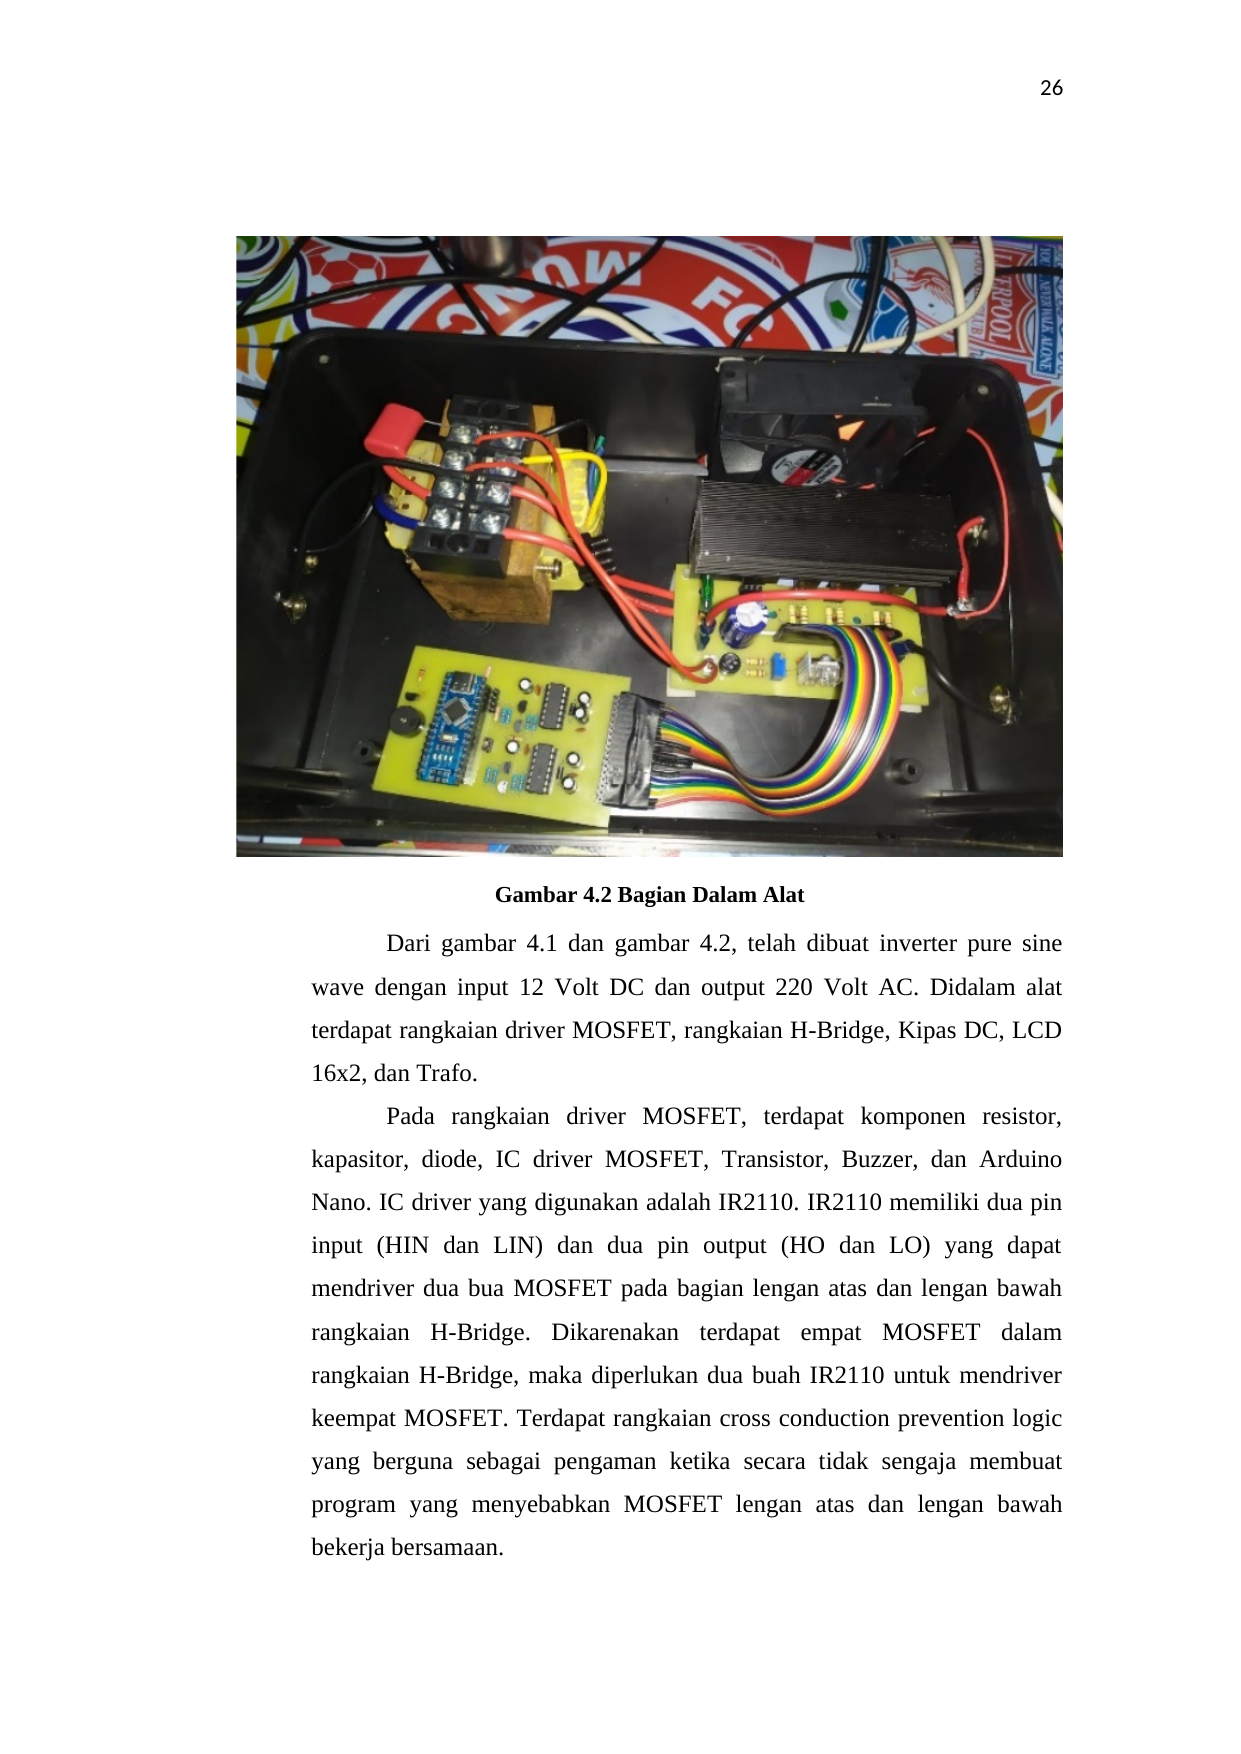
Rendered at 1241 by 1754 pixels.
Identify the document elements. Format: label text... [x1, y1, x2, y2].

text Dari gambar 4.1 dan gambar 4.2, telah dibuat inverter pure sine wave dengan input 12 Volt DC dan output 220 Volt AC. Didalam alat terdapat rangkaian driver MOSFET, rangkaian H-Bridge, Kipas DC, LCD 16x2, dan Trafo. [311, 928, 1063, 1087]
text Gambar 4.2 Bagian Dalam Alat [236, 881, 1063, 908]
picture [236, 236, 1063, 857]
text Pada rangkaian driver MOSFET, terdapat komponen resistor, kapasitor, diode, IC driver MOSFET, Transistor, Buzzer, dan Arduino Nano. IC driver yang digunakan adalah IR2110. IR2110 memiliki dua pin input (HIN dan LIN) dan dua pin output (HO dan LO) yang dapat mendriver dua bua MOSFET pada bagian lengan atas dan lengan bawah rangkaian H-Bridge. Dikarenakan terdapat empat MOSFET dalam rangkaian H-Bridge, maka diperlukan dua buah IR2110 untuk mendriver keempat MOSFET. Terdapat rangkaian cross conduction prevention logic yang berguna sebagai pengaman ketika secara tidak sengaja membuat program yang menyebabkan MOSFET lengan atas dan lengan bawah bekerja bersamaan. [311, 1101, 1063, 1561]
